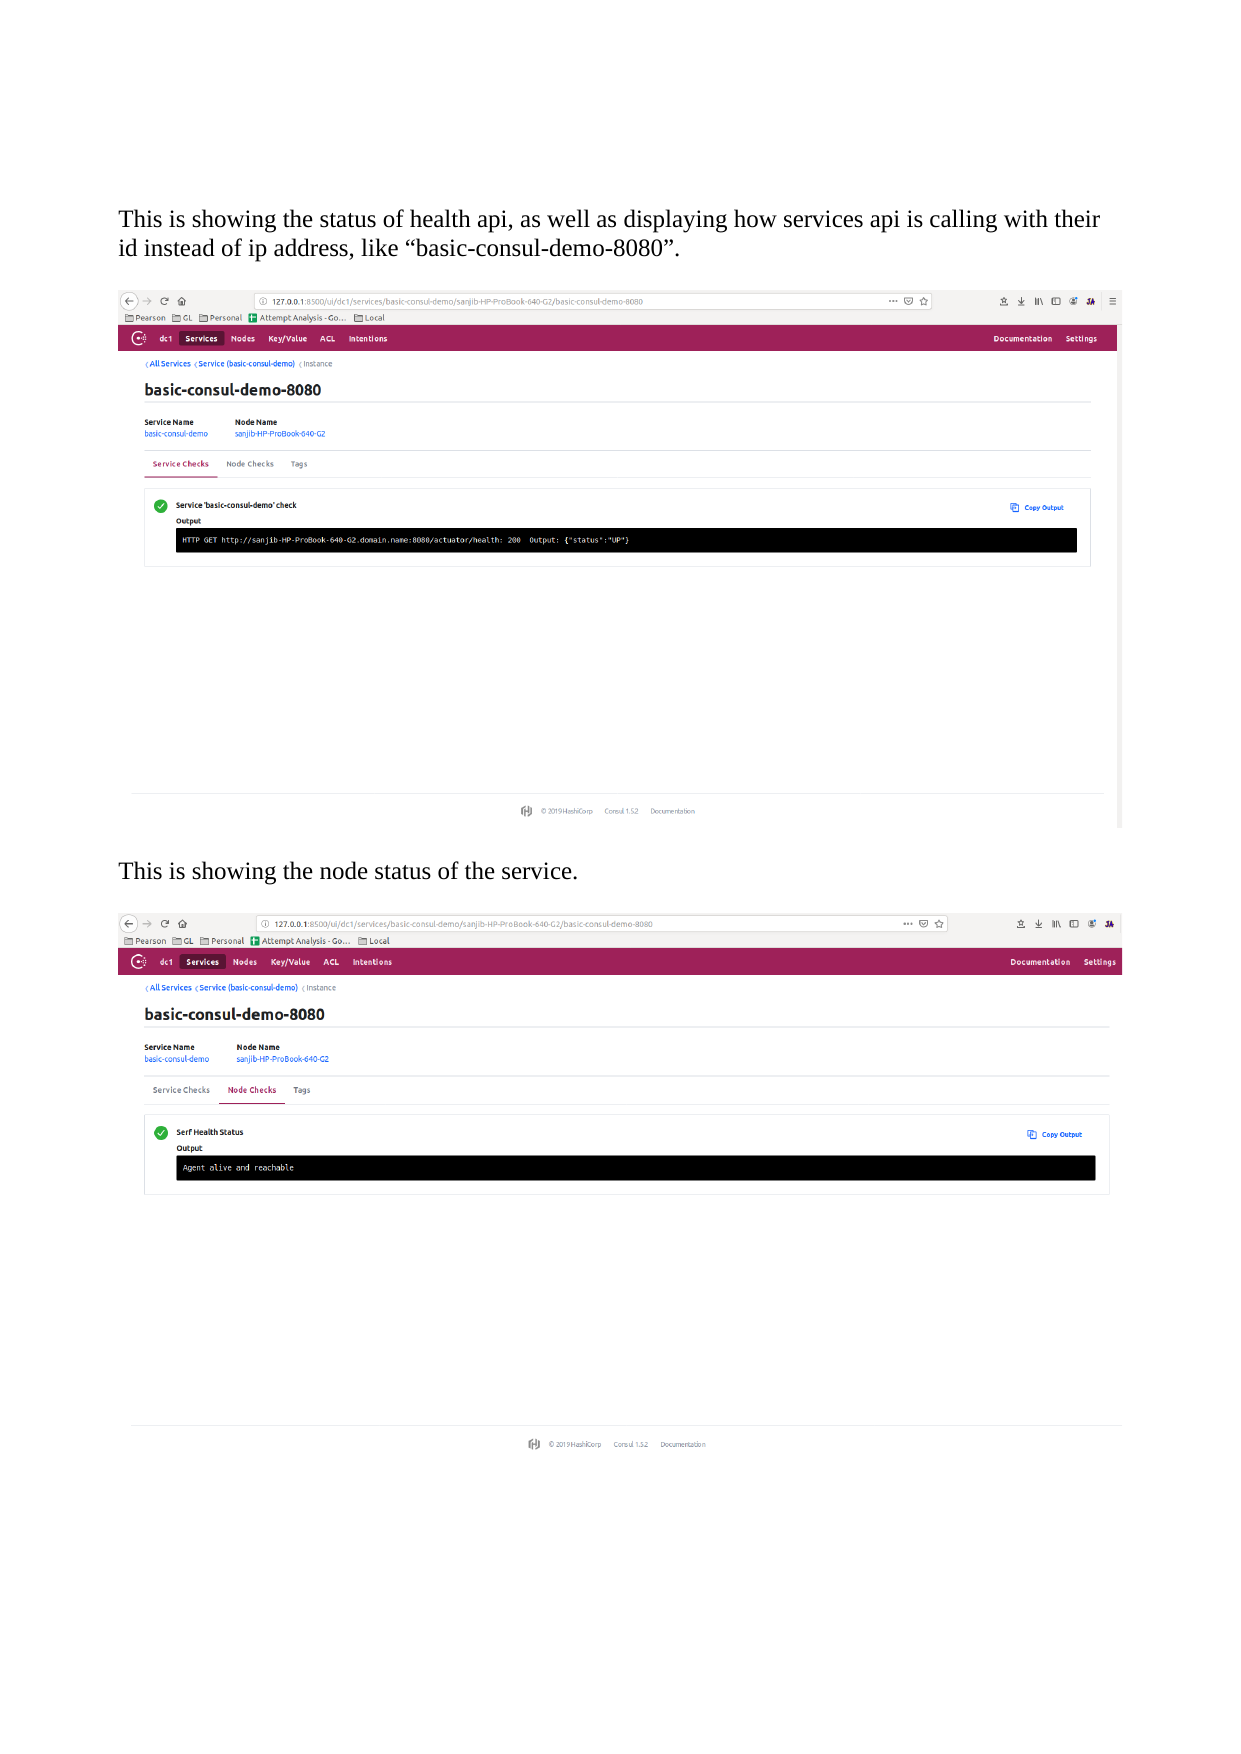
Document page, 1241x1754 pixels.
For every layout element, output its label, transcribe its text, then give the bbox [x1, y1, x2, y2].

picture [118, 913, 1123, 1462]
picture [118, 290, 1123, 828]
text This is showing the node status of the service. [118, 856, 1122, 885]
text This is showing the status of health api, as well as displaying how services api is calling with their id instead of ip address, like “basic-consul-demo-8080”. [118, 204, 1122, 262]
